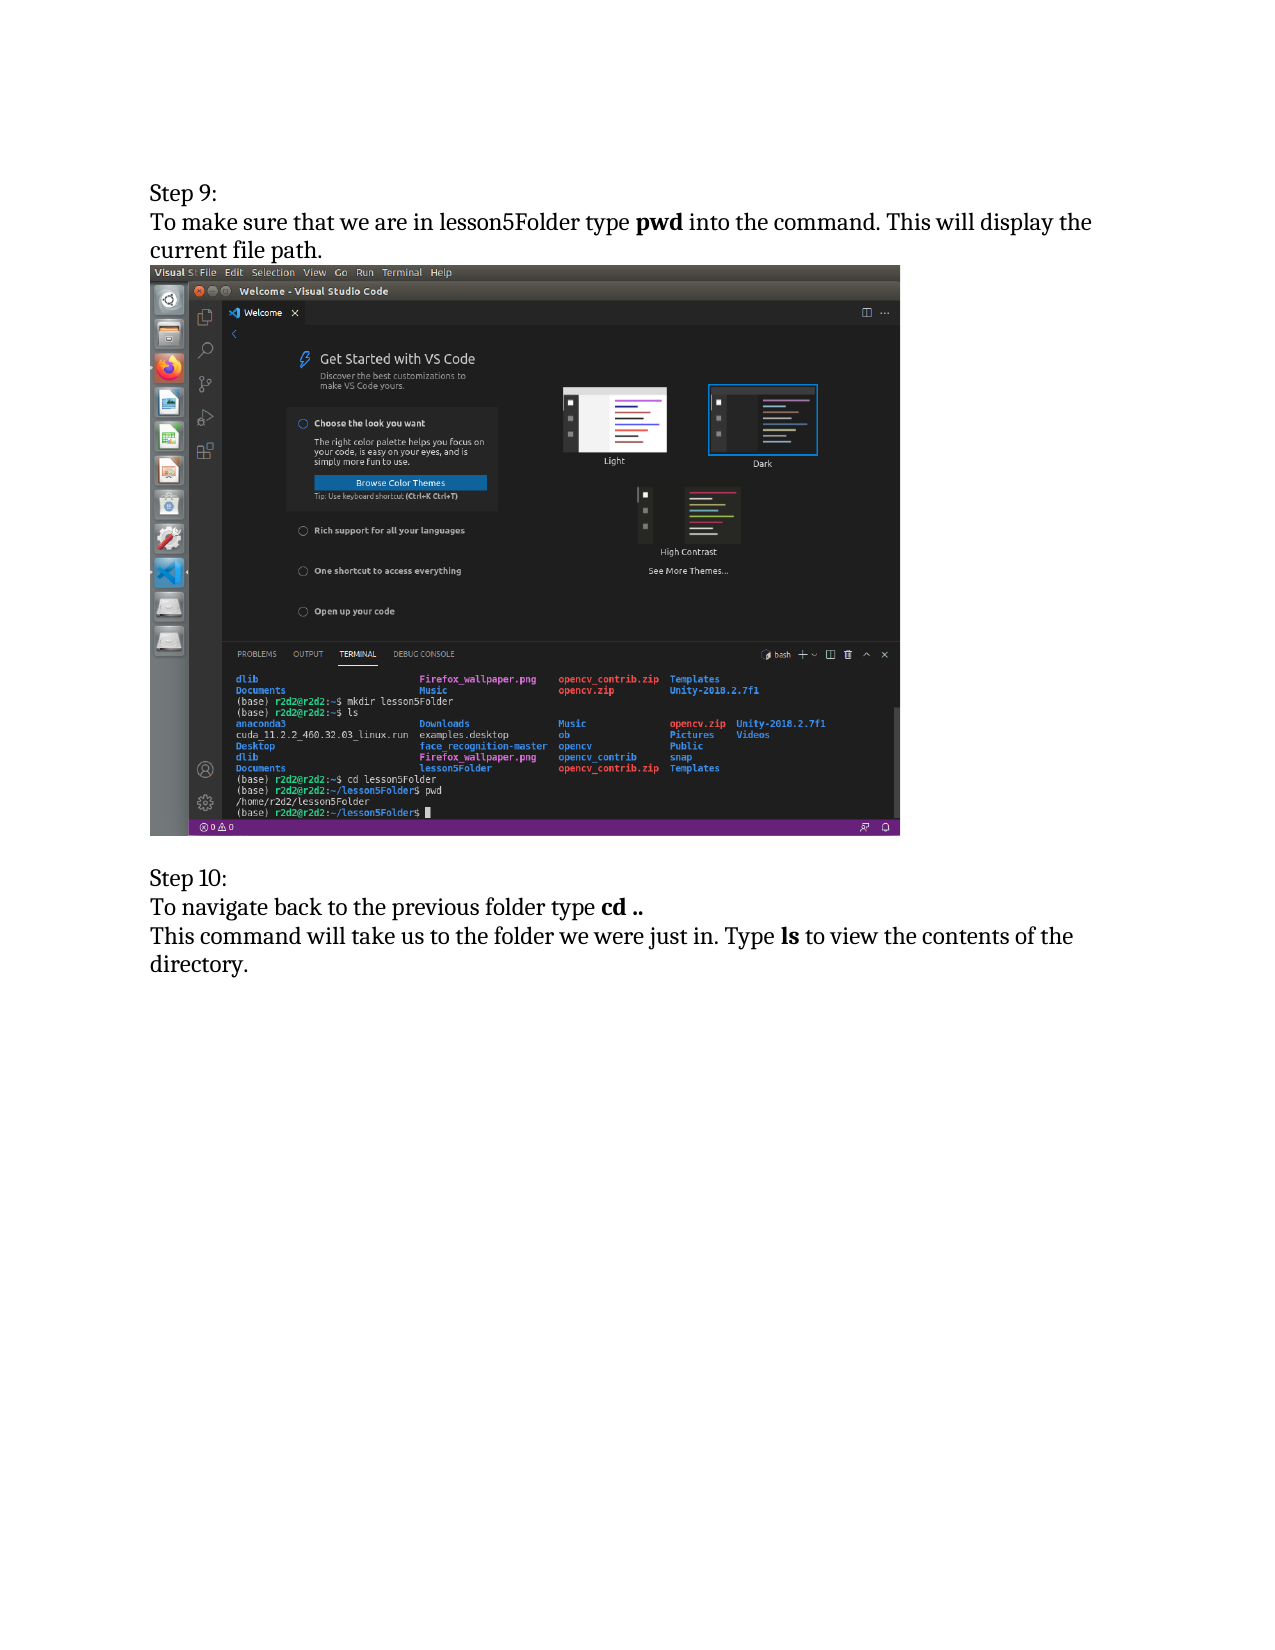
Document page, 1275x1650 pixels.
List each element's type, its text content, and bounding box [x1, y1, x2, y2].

text This command will take us to the folder we were just in. Type ls to view the contents of the directory. [150, 922, 1125, 979]
text Step 9: [150, 179, 1125, 207]
picture [150, 265, 901, 836]
text To make sure that we are in lesson5Folder type pwd into the command. This will display the current file path. [150, 207, 1125, 265]
text Step 10: [150, 864, 1125, 893]
text To navigate back to the previous folder type cd .. [150, 893, 1125, 922]
